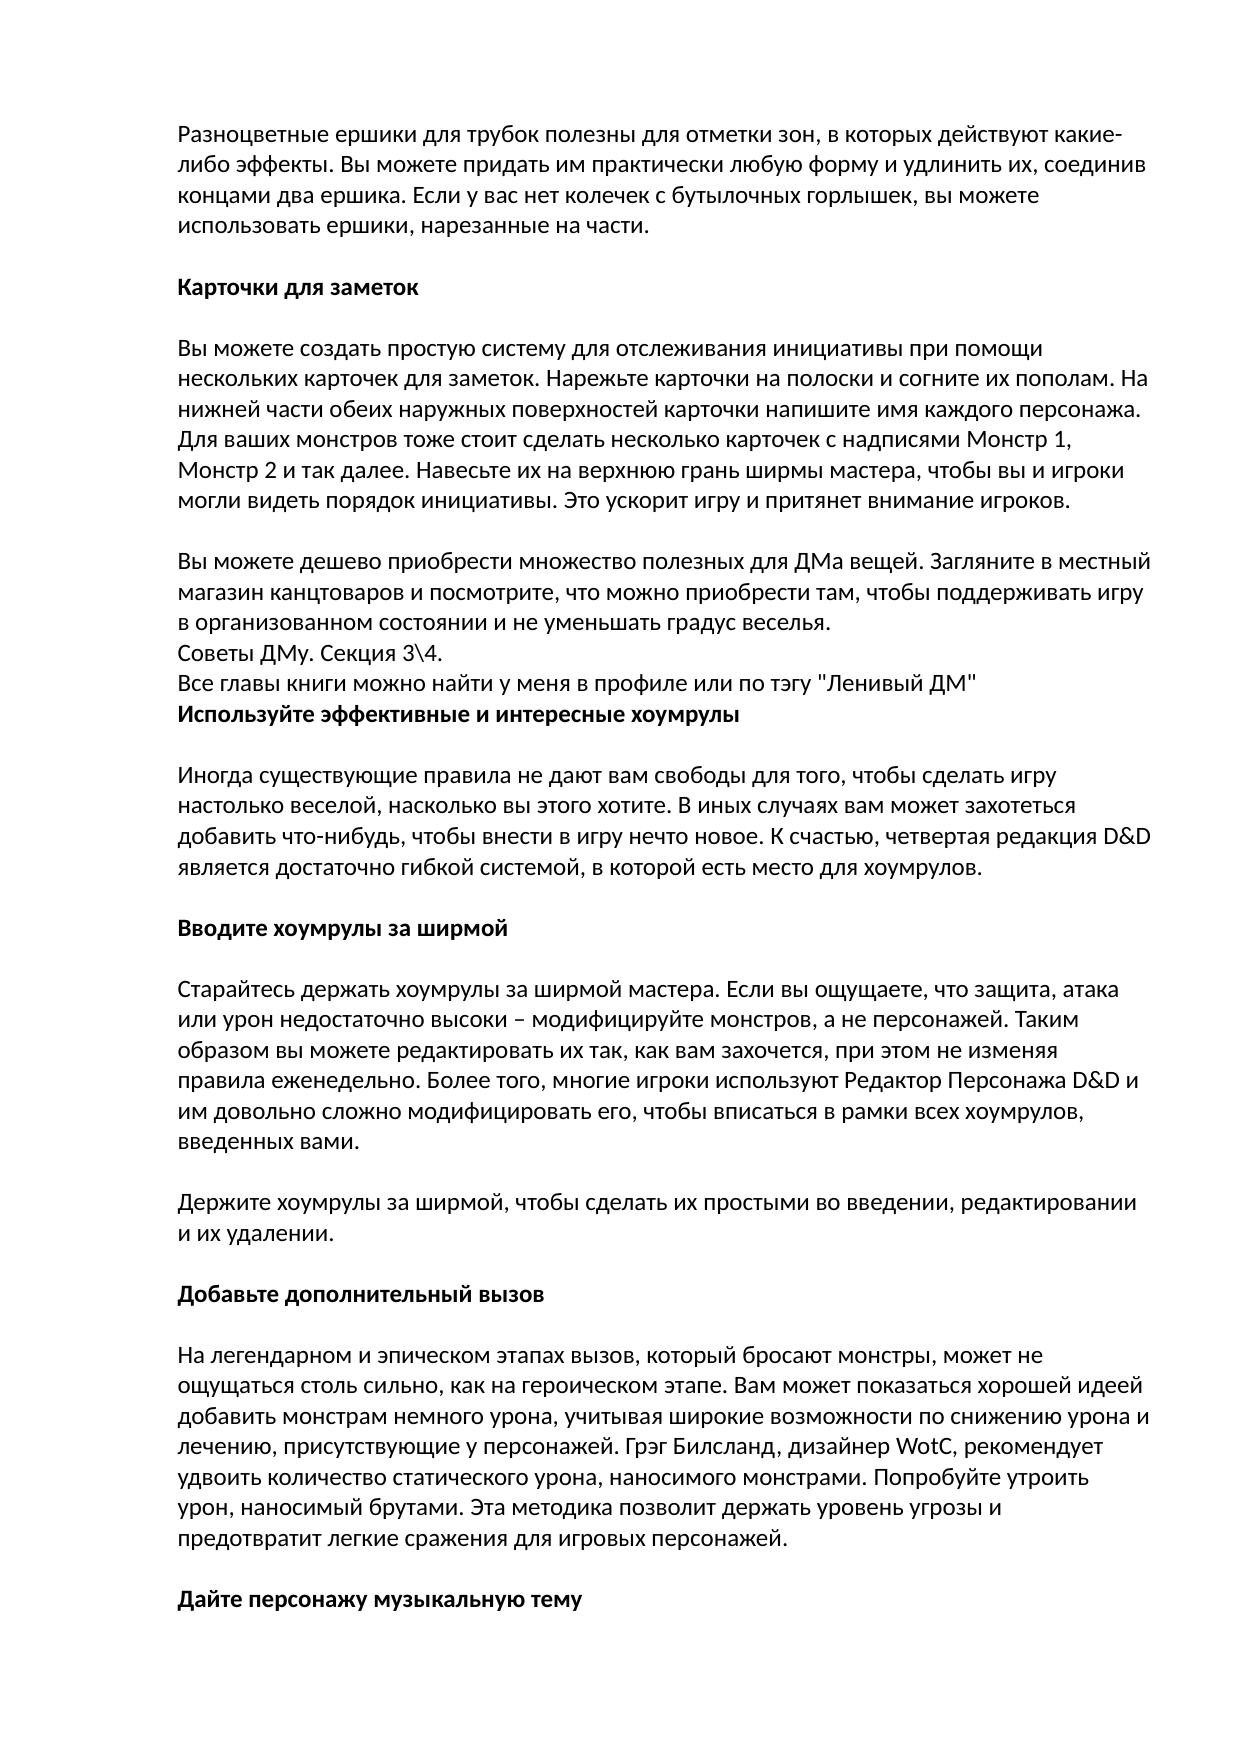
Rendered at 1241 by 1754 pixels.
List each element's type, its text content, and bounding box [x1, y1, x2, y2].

text Старайтесь держать хоумрулы за ширмой мастера. Если вы ощущаете, что защита, атака или урон недостаточно высоки – модифицируйте монстров, а не персонажей. Таким образом вы можете редактировать их так, как вам захочется, при этом не изменяя правила еженедельно. Более того, многие игроки используют Редактор Персонажа D&D и им довольно сложно модифицировать его, чтобы вписаться в рамки всех хоумрулов, введенных вами. [177, 973, 1152, 1156]
text Советы ДМу. Секция 3\4.⁠⁠ [177, 637, 1152, 667]
text Используйте эффективные и интересные хоумрулы [177, 698, 1152, 728]
text Разноцветные ершики для трубок полезны для отметки зон, в которых действуют какие-либо эффекты. Вы можете придать им практически любую форму и удлинить их, соединив концами два ершика. Если у вас нет колечек с бутылочных горлышек, вы можете использовать ершики, нарезанные на части. [177, 118, 1152, 240]
text Добавьте дополнительный вызов [177, 1278, 1152, 1308]
text Все главы книги можно найти у меня в профиле или по тэгу "Ленивый ДМ" [177, 667, 1152, 698]
text Держите хоумрулы за ширмой, чтобы сделать их простыми во введении, редактировании и их удалении. [177, 1186, 1152, 1247]
text Дайте персонажу музыкальную тему [177, 1583, 1152, 1614]
text Карточки для заметок [177, 271, 1152, 301]
text Вводите хоумрулы за ширмой [177, 912, 1152, 942]
text Вы можете создать простую систему для отслеживания инициативы при помощи нескольких карточек для заметок. Нарежьте карточки на полоски и согните их пополам. На нижней части обеих наружных поверхностей карточки напишите имя каждого персонажа. Для ваших монстров тоже стоит сделать несколько карточек с надписями Монстр 1, Монстр 2 и так далее. Навесьте их на верхнюю грань ширмы мастера, чтобы вы и игроки могли видеть порядок инициативы. Это ускорит игру и притянет внимание игроков. [177, 332, 1152, 515]
text На легендарном и эпическом этапах вызов, который бросают монстры, может не ощущаться столь сильно, как на героическом этапе. Вам может показаться хорошей идеей добавить монстрам немного урона, учитывая широкие возможности по снижению урона и лечению, присутствующие у персонажей. Грэг Билсланд, дизайнер WotC, рекомендует удвоить количество статического урона, наносимого монстрами. Попробуйте утроить урон, наносимый брутами. Эта методика позволит держать уровень угрозы и предотвратит легкие сражения для игровых персонажей. [177, 1339, 1152, 1553]
text Вы можете дешево приобрести множество полезных для ДМа вещей. Загляните в местный магазин канцтоваров и посмотрите, что можно приобрести там, чтобы поддерживать игру в организованном состоянии и не уменьшать градус веселья. [177, 545, 1152, 637]
text Иногда существующие правила не дают вам свободы для того, чтобы сделать игру настолько веселой, насколько вы этого хотите. В иных случаях вам может захотеться добавить что-нибудь, чтобы внести в игру нечто новое. К счастью, четвертая редакция D&D является достаточно гибкой системой, в которой есть место для хоумрулов. [177, 759, 1152, 881]
